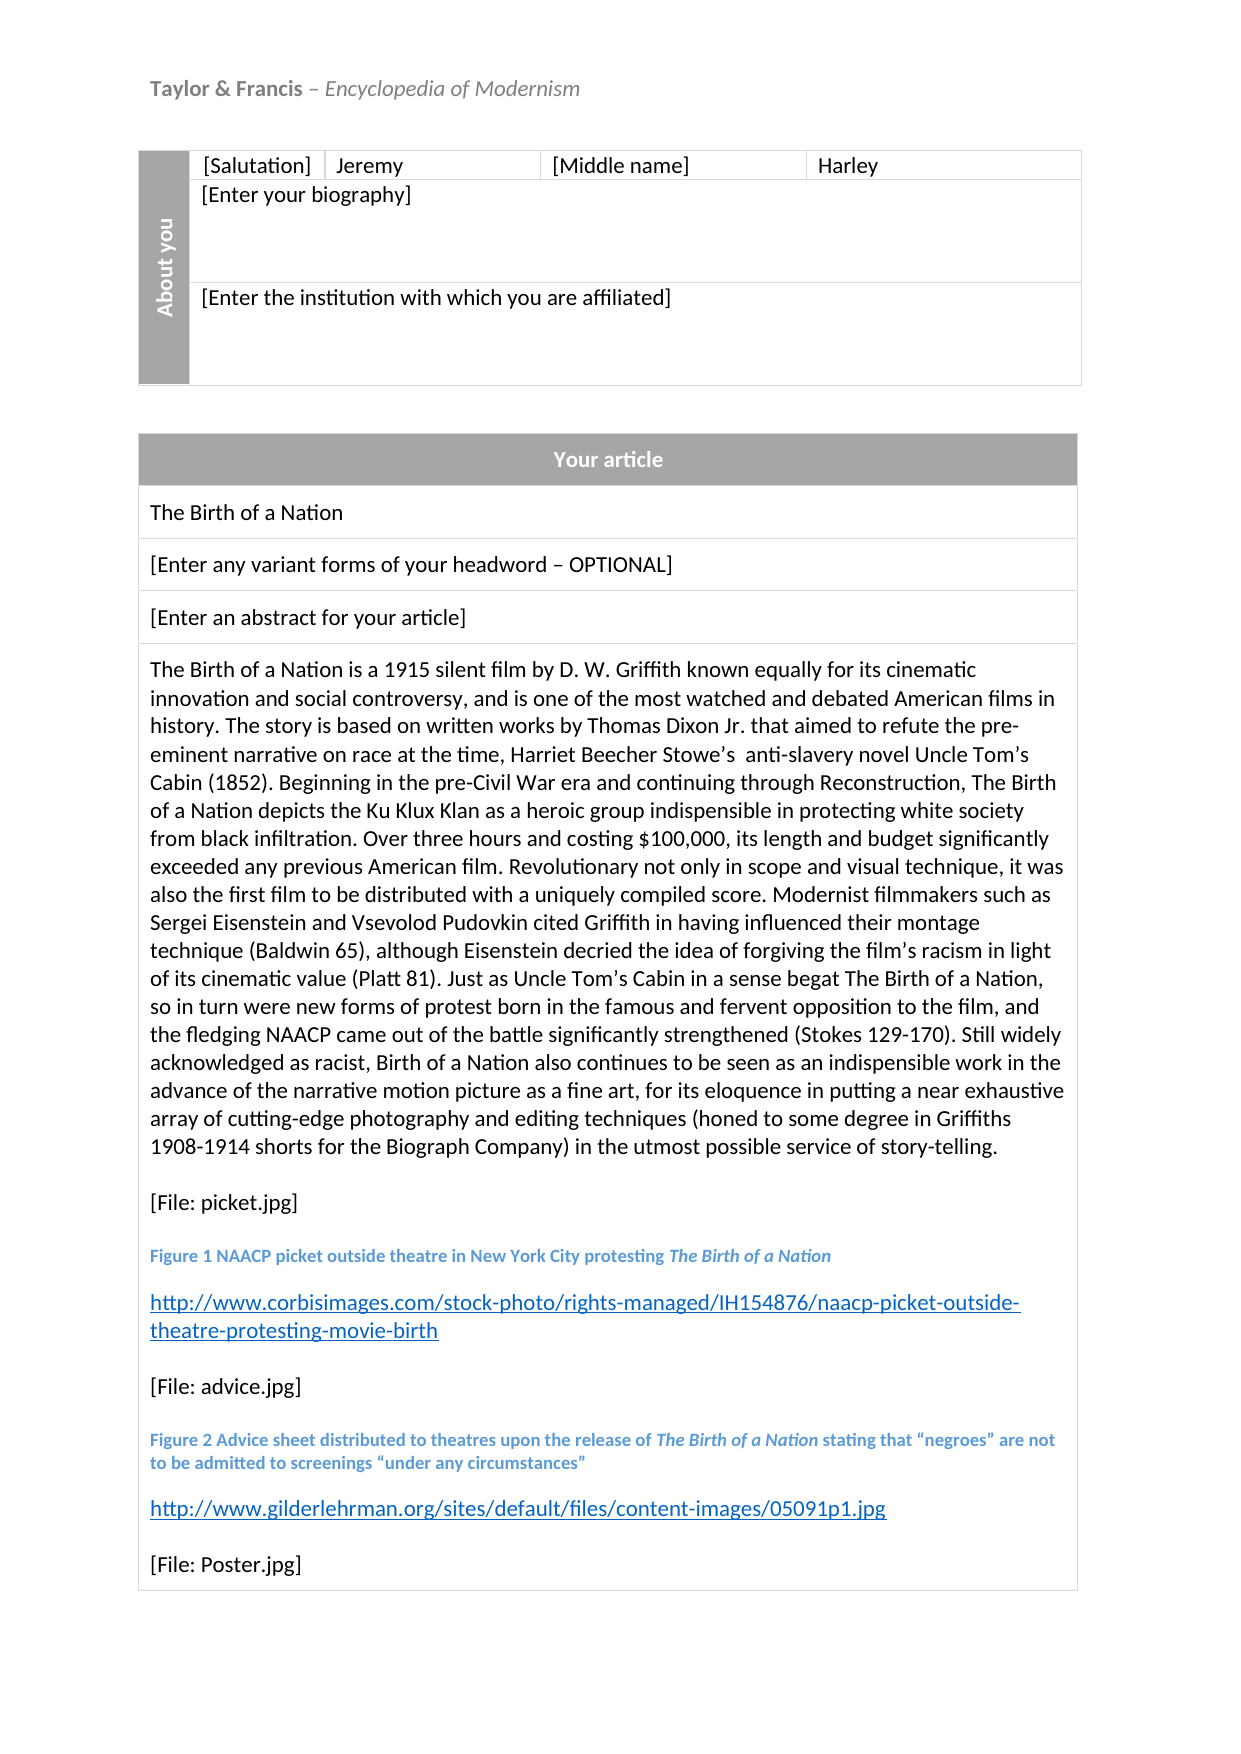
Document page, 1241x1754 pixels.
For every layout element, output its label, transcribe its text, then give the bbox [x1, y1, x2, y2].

table_header About you [139, 151, 189, 384]
table_header Your article [139, 434, 1077, 485]
